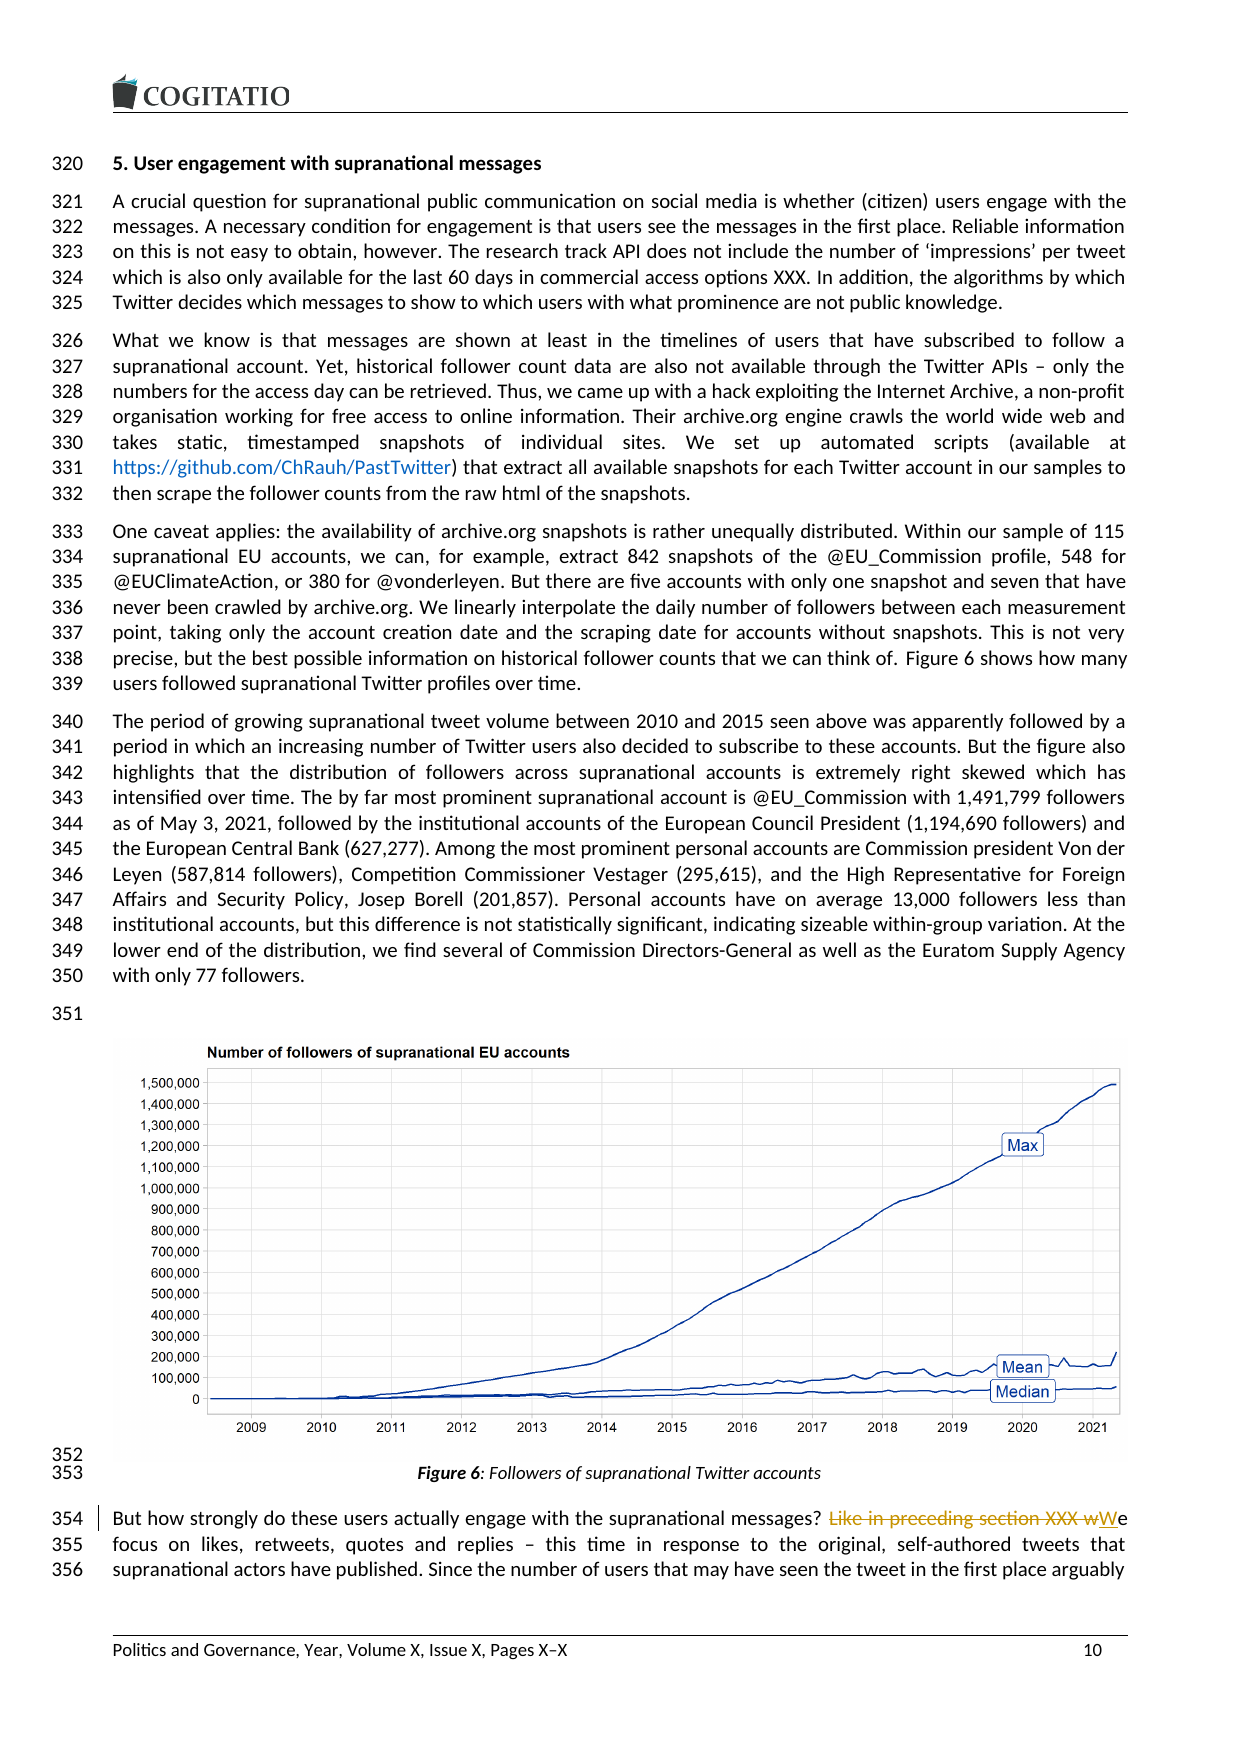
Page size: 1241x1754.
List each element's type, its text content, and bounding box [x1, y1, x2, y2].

text One caveat applies: the availability of archive.org snapshots is rather unequally distributed. Within our sample of 115 supranational EU accounts, we can, for example, extract 842 snapshots of the @EU_Commission profile, 548 for @EUClimateAction, or 380 for @vonderleyen. But there are five accounts with only one snapshot and seven that have never been crawled by archive.org. We linearly interpolate the daily number of followers between each measurement point, taking only the account creation date and the scraping date for accounts without snapshots. This is not very precise, but the best possible information on historical follower counts that we can think of. Figure 6 shows how many users followed supranational Twitter profiles over time. [112, 518, 1128, 696]
text A crucial question for supranational public communication on social media is whether (citizen) users engage with the messages. A necessary condition for engagement is that users see the messages in the first place. Reliable information on this is not easy to obtain, however. The research track API does not include the number of ‘impressions’ per tweet which is also only available for the last 60 days in commercial access options XXX. In addition, the algorithms by which Twitter decides which messages to show to which users with what prominence are not public knowledge. [112, 188, 1128, 315]
text Figure 6: Followers of supranational Twitter accounts [112, 1462, 1128, 1484]
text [112, 1505, 1128, 1582]
picture [112, 73, 289, 110]
text What we know is that messages are shown at least in the timelines of users that have subscribed to follow a supranational account. Yet, historical follower count data are also not available through the Twitter APIs – only the numbers for the access day can be retrieved. Thus, we came up with a hack exploiting the Internet Archive, a non-profit organisation working for free access to online information. Their archive.org engine crawls the world wide web and takes static, timestamped snapshots of individual sites. We set up automated scripts (available at https://github.com/ChRauh/PastTwitter) that extract all available snapshots for each Twitter account in our samples to then scrape the follower counts from the raw html of the snapshots. [112, 327, 1128, 505]
picture [112, 1038, 1128, 1462]
text 5. User engagement with supranational messages [112, 150, 1128, 175]
text The period of growing supranational tweet volume between 2010 and 2015 seen above was apparently followed by a period in which an increasing number of Twitter users also decided to subscribe to these accounts. But the figure also highlights that the distribution of followers across supranational accounts is extremely right skewed which has intensified over time. The by far most prominent supranational account is @EU_Commission with 1,491,799 followers as of May 3, 2021, followed by the institutional accounts of the European Council President (1,194,690 followers) and the European Central Bank (627,277). Among the most prominent personal accounts are Commission president Von der Leyen (587,814 followers), Competition Commissioner Vestager (295,615), and the High Representative for Foreign Affairs and Security Policy, Josep Borell (201,857). Personal accounts have on average 13,000 followers less than institutional accounts, but this difference is not statistically significant, indicating sizeable within-group variation. At the lower end of the distribution, we find several of Commission Directors-General as well as the Euratom Supply Agency with only 77 followers. [112, 708, 1128, 988]
